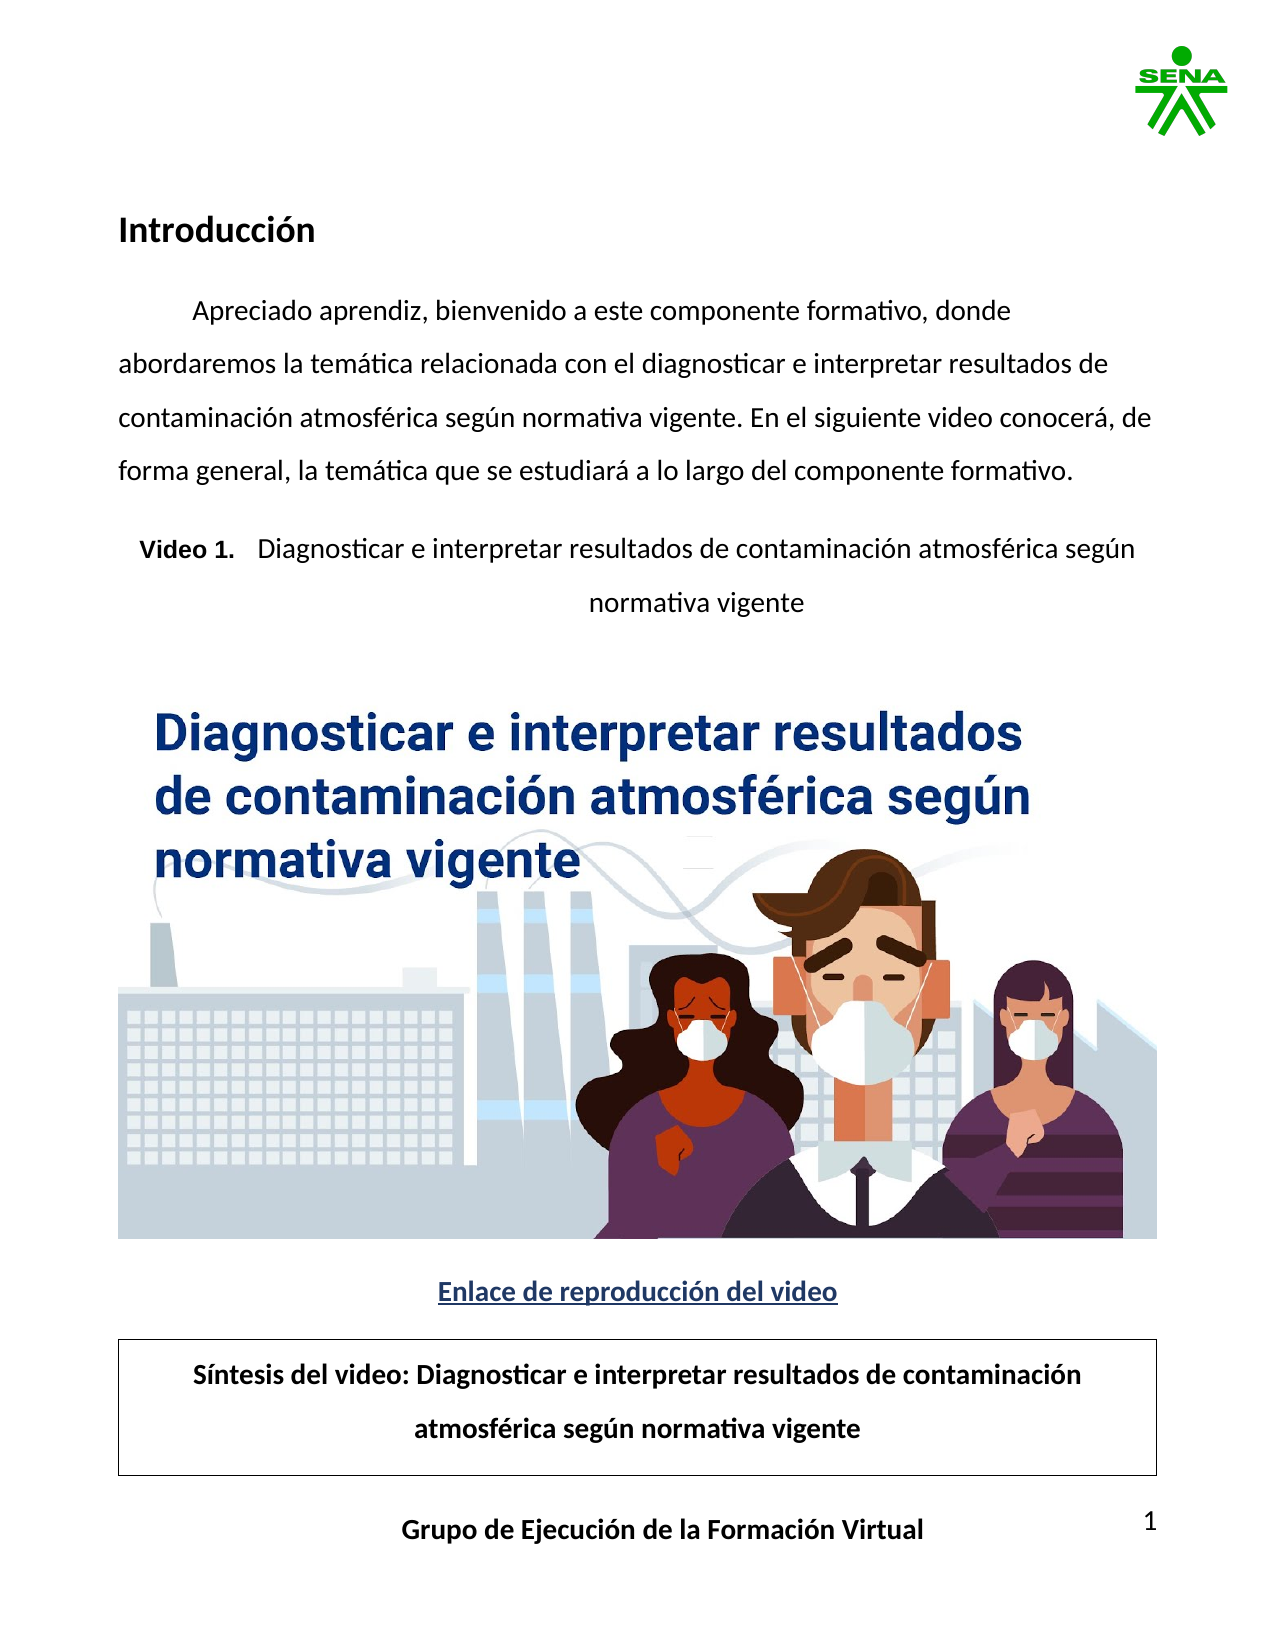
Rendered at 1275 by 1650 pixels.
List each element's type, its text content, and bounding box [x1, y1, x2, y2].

picture [1135, 46, 1228, 136]
table_header Síntesis del video: Diagnosticar e interpretar resultados de contaminación atmosférica según normativa vigente [119, 1340, 1156, 1475]
picture [118, 654, 1157, 1239]
text Introducción [118, 206, 1157, 252]
text Apreciado aprendiz, bienvenido a este componente formativo, donde abordaremos la temática relacionada con el diagnosticar e interpretar resultados de contaminación atmosférica según normativa vigente. En el siguiente video conocerá, de forma general, la temática que se estudiará a lo largo del componente formativo. [118, 292, 1157, 488]
text Diagnosticar e interpretar resultados de contaminación atmosférica según normativa vigente [118, 531, 1157, 619]
text Enlace de reproducción del video [118, 1273, 1157, 1308]
